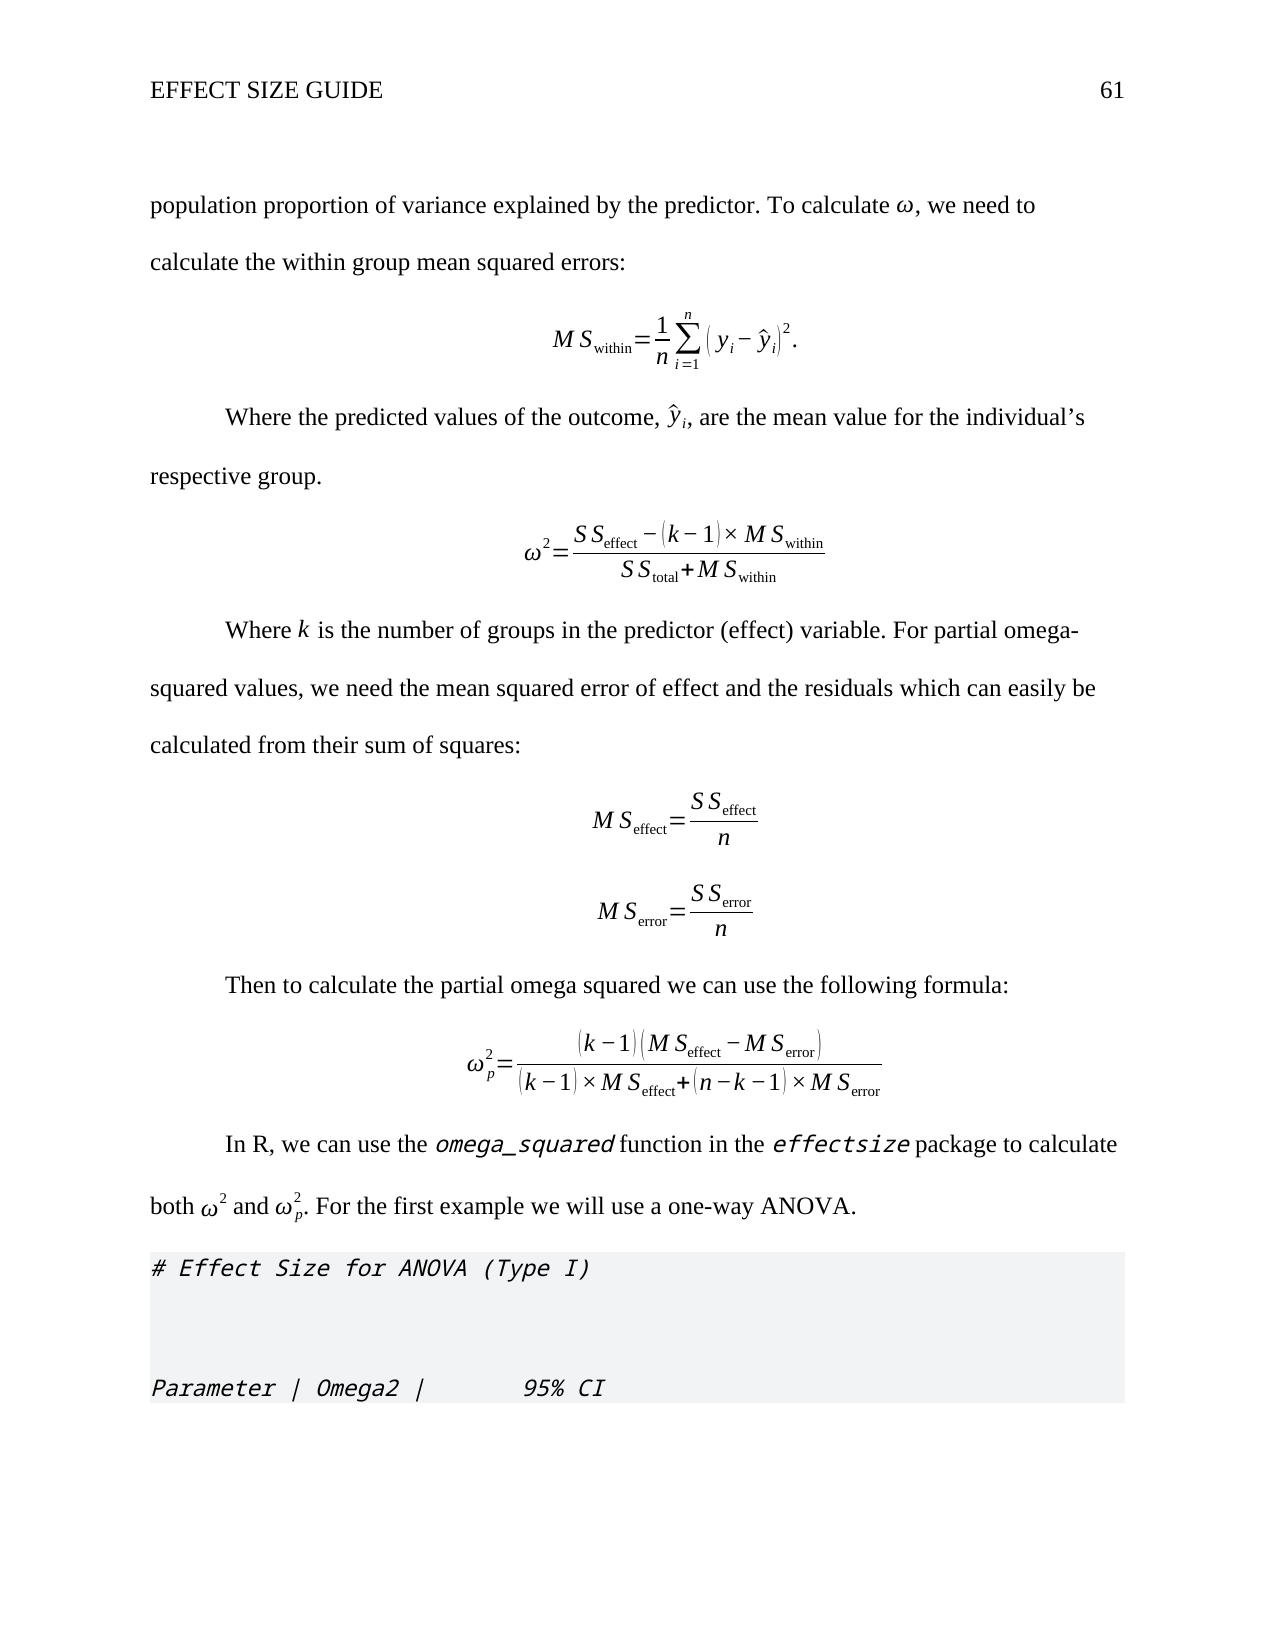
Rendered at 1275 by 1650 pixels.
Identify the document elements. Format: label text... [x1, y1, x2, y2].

text In R, we can use the omega_squared function in the effectsize package to calculate both and . For the first example we will use a one-way ANOVA. [150, 1128, 1125, 1223]
text Where the predicted values of the outcome, , are the mean value for the individual’s respective group. [150, 401, 1125, 490]
text Then to calculate the partial omega squared we can use the following formula: [150, 971, 1125, 999]
text # Effect Size for ANOVA (Type I) Parameter | Omega2 | 95% CI --------------------------------- species | 0.67 | [0.61, 0.71] [150, 1252, 1125, 1403]
text Where is the number of groups in the predictor (effect) variable. For partial omega-squared values, we need the mean squared error of effect and the residuals which can easily be calculated from their sum of squares: [150, 615, 1125, 759]
